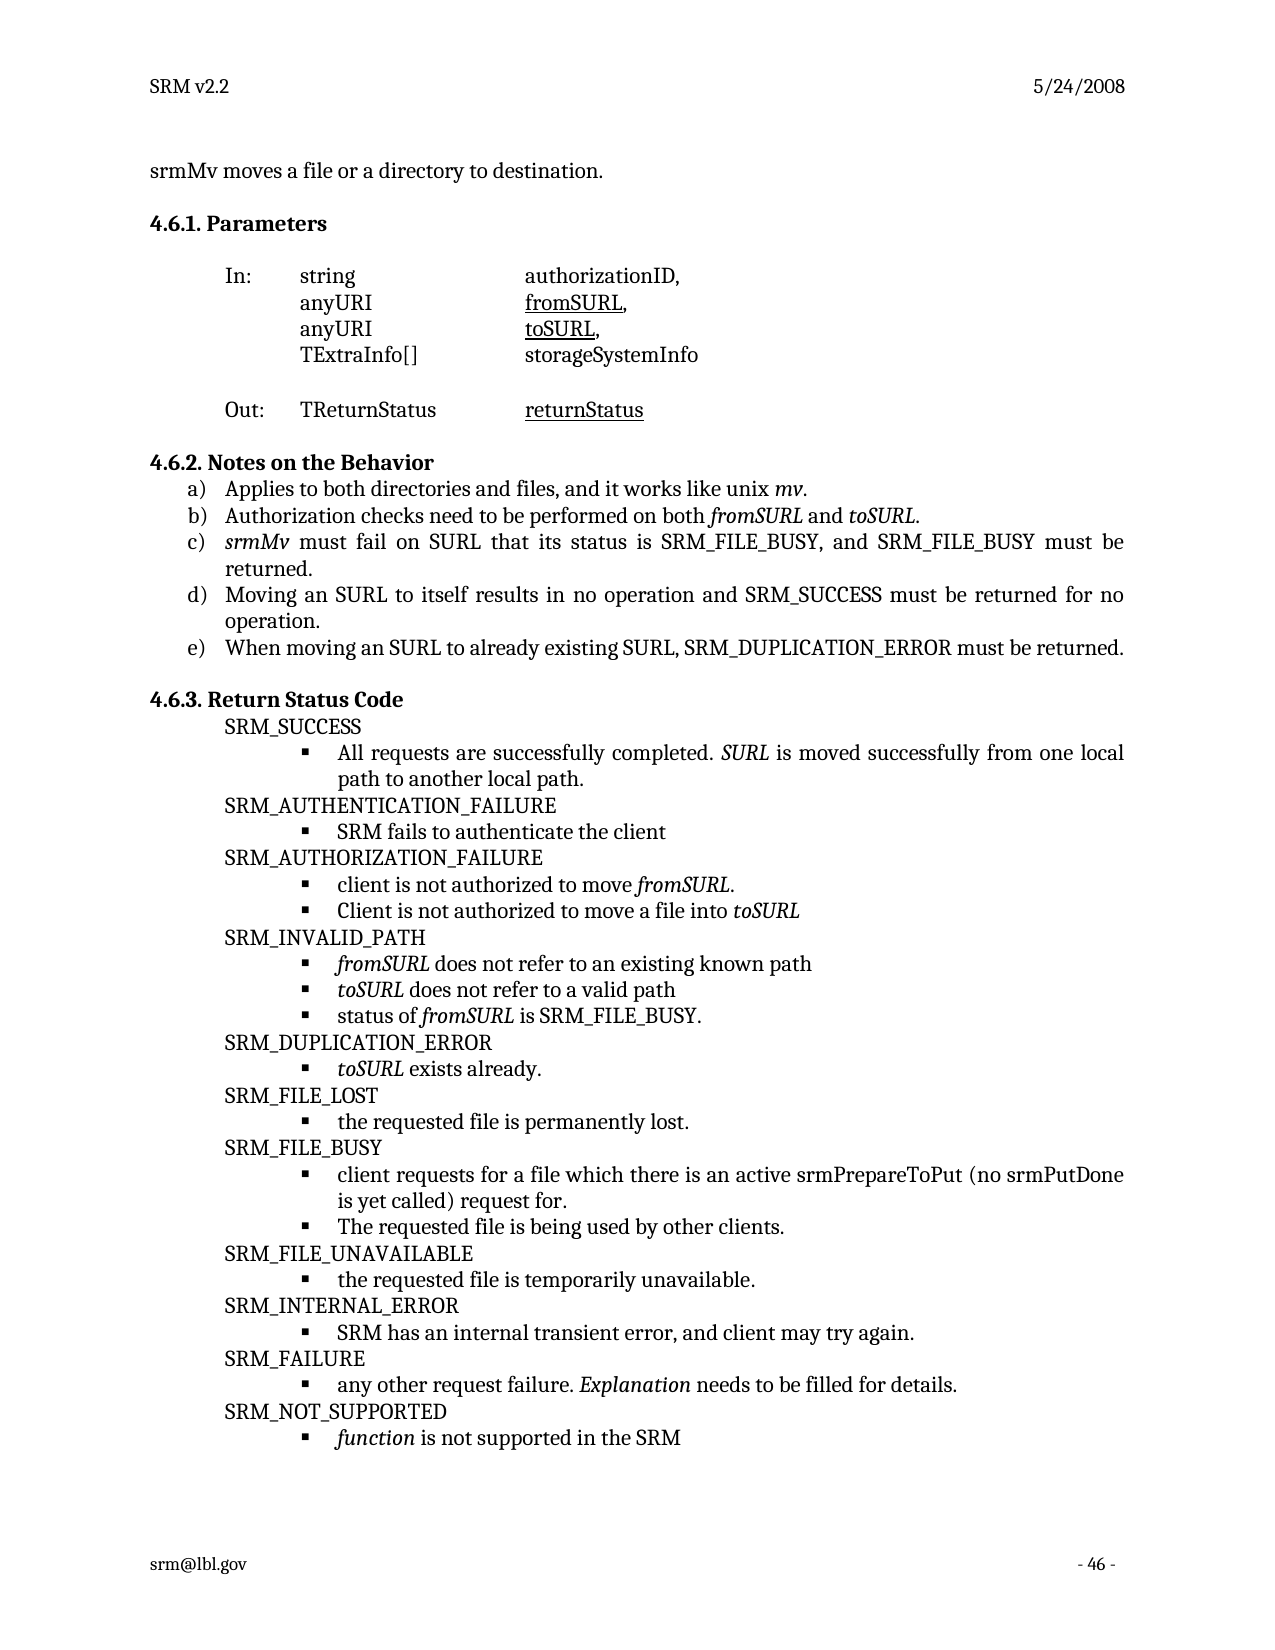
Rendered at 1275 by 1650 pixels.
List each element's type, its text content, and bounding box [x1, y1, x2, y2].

list fromSURL does not refer to an existing known path [300, 951, 1125, 977]
list The requested file is being used by other clients. [300, 1214, 1125, 1241]
text anyURI toSURL, [150, 316, 1125, 342]
list toSURL exists already. [300, 1056, 1125, 1082]
text SRM_AUTHENTICATION_FAILURE [225, 792, 1125, 819]
text SRM_FAILURE [225, 1346, 1125, 1372]
text Out: TReturnStatus returnStatus [150, 397, 1125, 423]
list srmMv must fail on SURL that its status is SRM_FILE_BUSY, and SRM_FILE_BUSY must be returned. [187, 529, 1125, 582]
text anyURI fromSURL, [225, 289, 1125, 316]
list When moving an SURL to already existing SURL, SRM_DUPLICATION_ERROR must be returned. [187, 634, 1125, 661]
list Moving an SURL to itself results in no operation and SRM_SUCCESS must be returned for no operation. [187, 582, 1125, 634]
text In: string authorizationID, [150, 263, 1125, 289]
text srmMv moves a file or a directory to destination. [150, 158, 1125, 184]
list All requests are successfully completed. SURL is moved successfully from one local path to another local path. [300, 740, 1125, 792]
text SRM_INTERNAL_ERROR [225, 1293, 1125, 1319]
list SRM fails to authenticate the client [300, 819, 1125, 845]
list Client is not authorized to move a file into toSURL [300, 898, 1125, 924]
list Parameters [150, 210, 1125, 237]
text SRM_AUTHORIZATION_FAILURE [225, 845, 1125, 872]
list any other request failure. Explanation needs to be filled for details. [300, 1372, 1125, 1399]
text SRM_INVALID_PATH [225, 924, 1125, 951]
text SRM_DUPLICATION_ERROR [225, 1030, 1125, 1056]
list the requested file is permanently lost. [300, 1109, 1125, 1135]
text SRM_SUCCESS [225, 713, 1125, 740]
list Notes on the Behavior [150, 450, 1125, 476]
list toSURL does not refer to a valid path [300, 977, 1125, 1003]
list the requested file is temporarily unavailable. [300, 1267, 1125, 1293]
list Applies to both directories and files, and it works like unix mv. [187, 476, 1125, 503]
text SRM_FILE_LOST [225, 1082, 1125, 1109]
list function is not supported in the SRM [300, 1425, 1125, 1451]
list SRM has an internal transient error, and client may try again. [300, 1319, 1125, 1346]
list client requests for a file which there is an active srmPrepareToPut (no srmPutDone is yet called) request for. [300, 1161, 1125, 1214]
text TExtraInfo[] storageSystemInfo [150, 342, 1125, 368]
text SRM_FILE_UNAVAILABLE [225, 1241, 1125, 1267]
text SRM_FILE_BUSY [225, 1135, 1125, 1161]
list Return Status Code [150, 687, 1125, 713]
text SRM_NOT_SUPPORTED [187, 1399, 1125, 1425]
list status of fromSURL is SRM_FILE_BUSY. [300, 1003, 1125, 1030]
list client is not authorized to move fromSURL. [300, 872, 1125, 898]
list Authorization checks need to be performed on both fromSURL and toSURL. [187, 503, 1125, 529]
